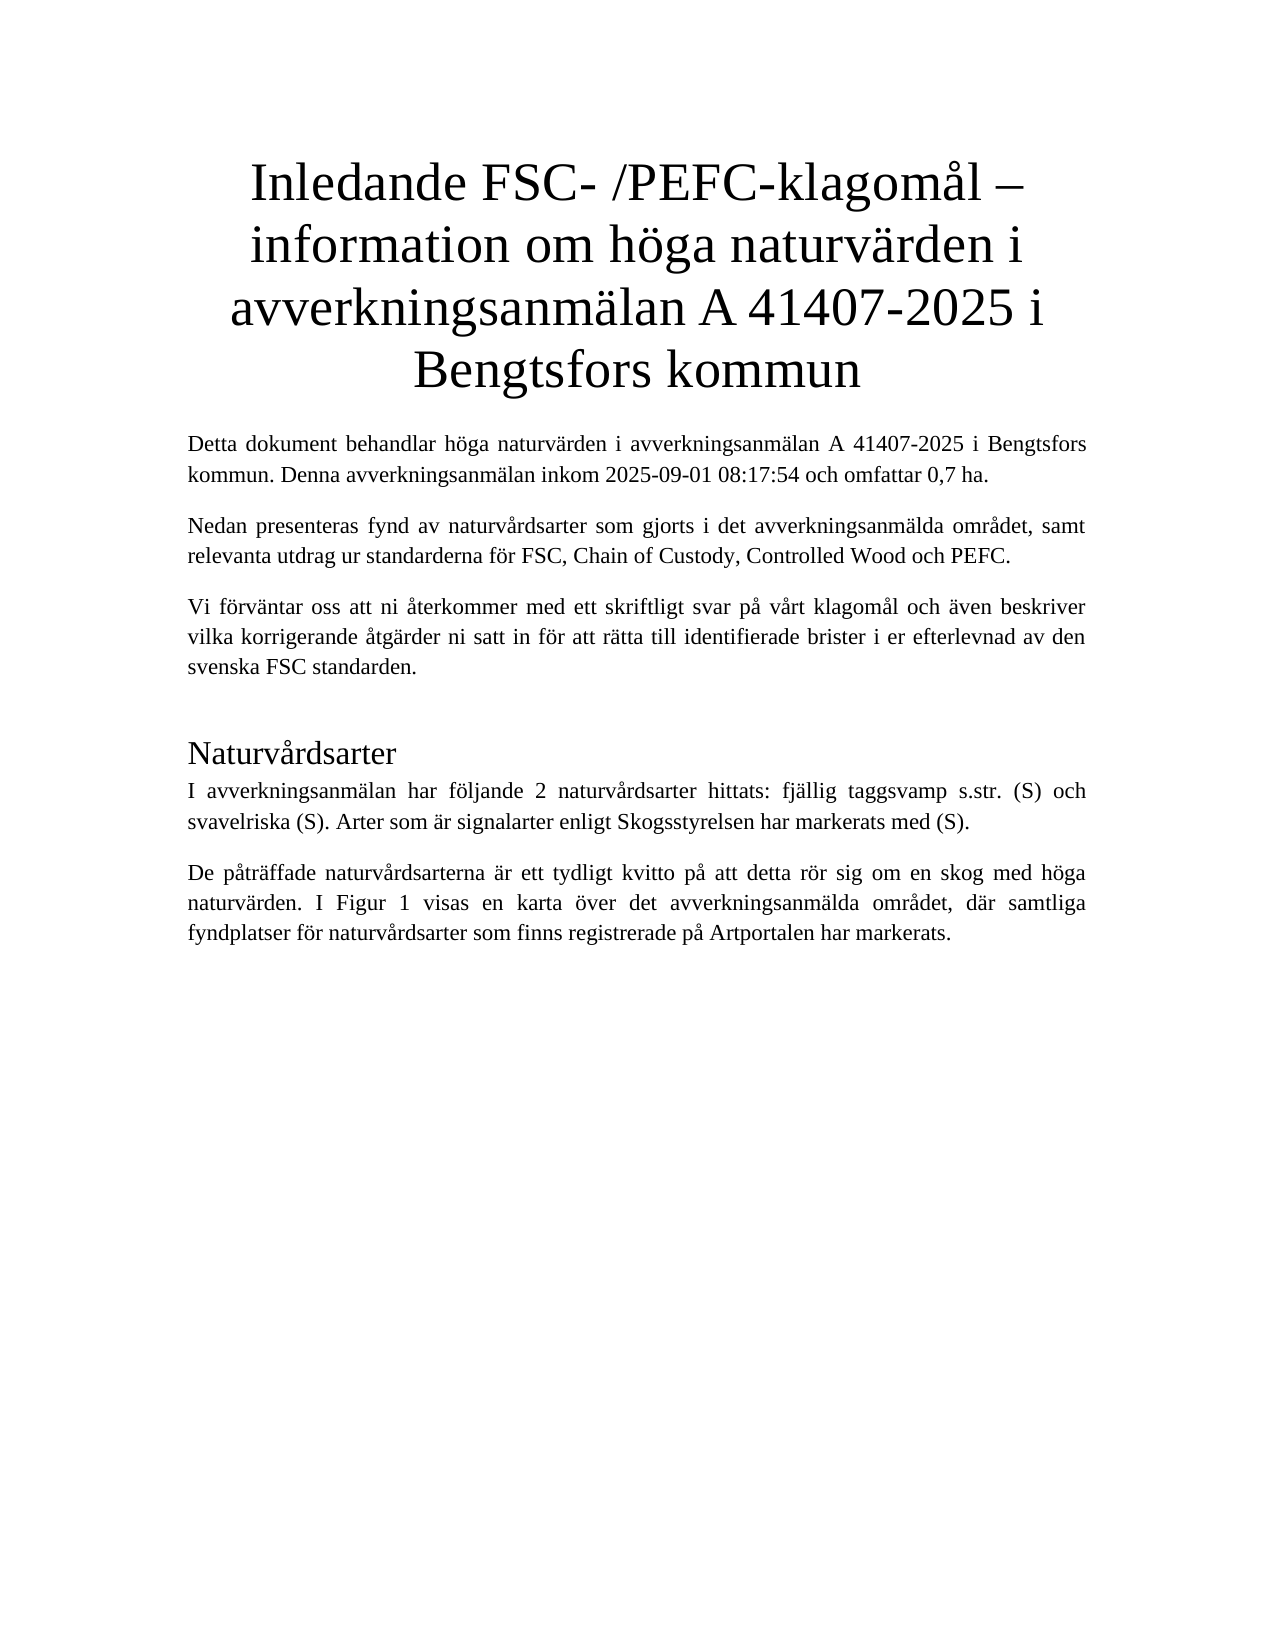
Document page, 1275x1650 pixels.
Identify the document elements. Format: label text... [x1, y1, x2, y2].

text Vi förväntar oss att ni återkommer med ett skriftligt svar på vårt klagomål och även beskriver vilka korrigerande åtgärder ni satt in för att rätta till identifierade brister i er efterlevnad av den svenska FSC standarden. [187, 593, 1087, 680]
text De påträffade naturvårdsarterna är ett tydligt kvitto på att detta rör sig om en skog med höga naturvärden. I Figur 1 visas en karta över det avverkningsanmälda området, där samtliga fyndplatser för naturvårdsarter som finns registrerade på Artportalen har markerats. [187, 859, 1087, 946]
text Detta dokument behandlar höga naturvärden i avverkningsanmälan A 41407-2025 i Bengtsfors kommun. Denna avverkningsanmälan inkom 2025-09-01 08:17:54 och omfattar 0,7 ha. [187, 430, 1087, 487]
title Inledande FSC- /PEFC-klagomål – information om höga naturvärden i avverkningsanmälan A 41407-2025 i Bengtsfors kommun [187, 150, 1087, 399]
text Nedan presenteras fynd av naturvårdsarter som gjorts i det avverkningsanmälda området, samt relevanta utdrag ur standarderna för FSC, Chain of Custody, Controlled Wood och PEFC. [187, 512, 1087, 568]
text I avverkningsanmälan har följande 2 naturvårdsarter hittats: fjällig taggsvamp s.str. (S) och svavelriska (S). Arter som är signalarter enligt Skogsstyrelsen har markerats med (S). [187, 778, 1087, 834]
subtitle Naturvårdsarter [187, 733, 1087, 772]
